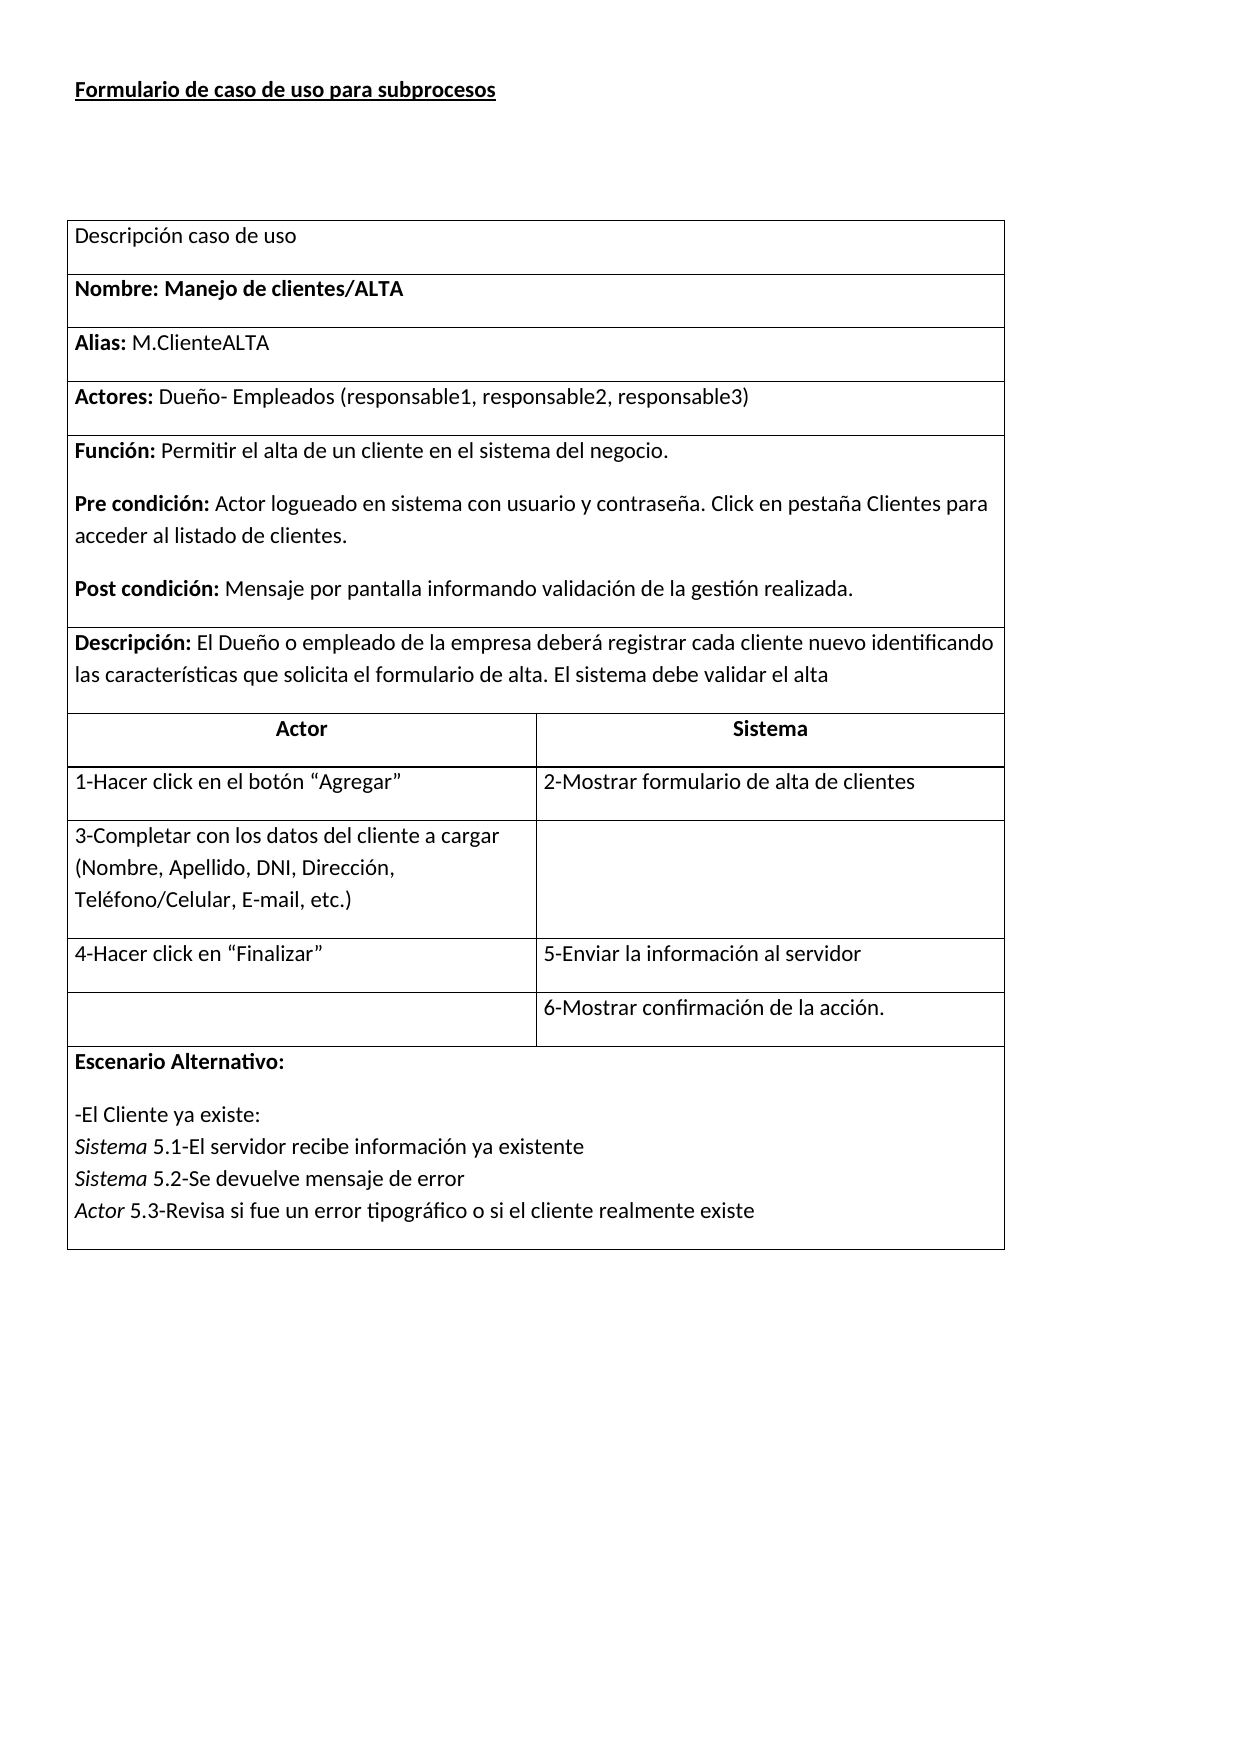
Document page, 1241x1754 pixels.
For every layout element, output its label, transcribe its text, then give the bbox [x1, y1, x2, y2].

table_cell 3-Completar con los datos del cliente a cargar (Nombre, Apellido, DNI, Dirección, Teléfono/Celular, E-mail, etc.) [68, 821, 536, 938]
table_cell 6-Mostrar confirmación de la acción. [537, 993, 1004, 1046]
table_cell 4-Hacer click en “Finalizar” [68, 939, 536, 992]
table_cell Sistema [537, 714, 1004, 766]
table_cell Alias: M.ClienteALTA [68, 328, 1004, 381]
table_cell [68, 993, 536, 1046]
table_cell Función: Permitir el alta de un cliente en el sistema del negocio. Pre condición: Actor logueado en sistema con usuario y contraseña. Click en pestaña Clientes para acceder al listado de clientes. Post condición: Mensaje por pantalla informando validación de la gestión realizada. [68, 436, 1004, 627]
text Formulario de caso de uso para subprocesos [75, 75, 1165, 103]
table_cell Escenario Alternativo: -El Cliente ya existe: Sistema 5.1-El servidor recibe información ya existente Sistema 5.2-Se devuelve mensaje de error Actor 5.3-Revisa si fue un error tipográfico o si el cliente realmente existe [68, 1047, 1004, 1249]
table_cell 2-Mostrar formulario de alta de clientes [537, 768, 1004, 820]
table_cell Actor [68, 714, 536, 766]
table_cell 1-Hacer click en el botón “Agregar” [68, 768, 536, 820]
table_header Descripción caso de uso [68, 221, 1004, 273]
table_cell [537, 821, 1004, 938]
table_cell 5-Enviar la información al servidor [537, 939, 1004, 992]
table_cell Actores: Dueño- Empleados (responsable1, responsable2, responsable3) [68, 382, 1004, 435]
table_cell Descripción: El Dueño o empleado de la empresa deberá registrar cada cliente nuevo identificando las características que solicita el formulario de alta. El sistema debe validar el alta [68, 628, 1004, 713]
table_cell Nombre: Manejo de clientes/ALTA [68, 275, 1004, 327]
